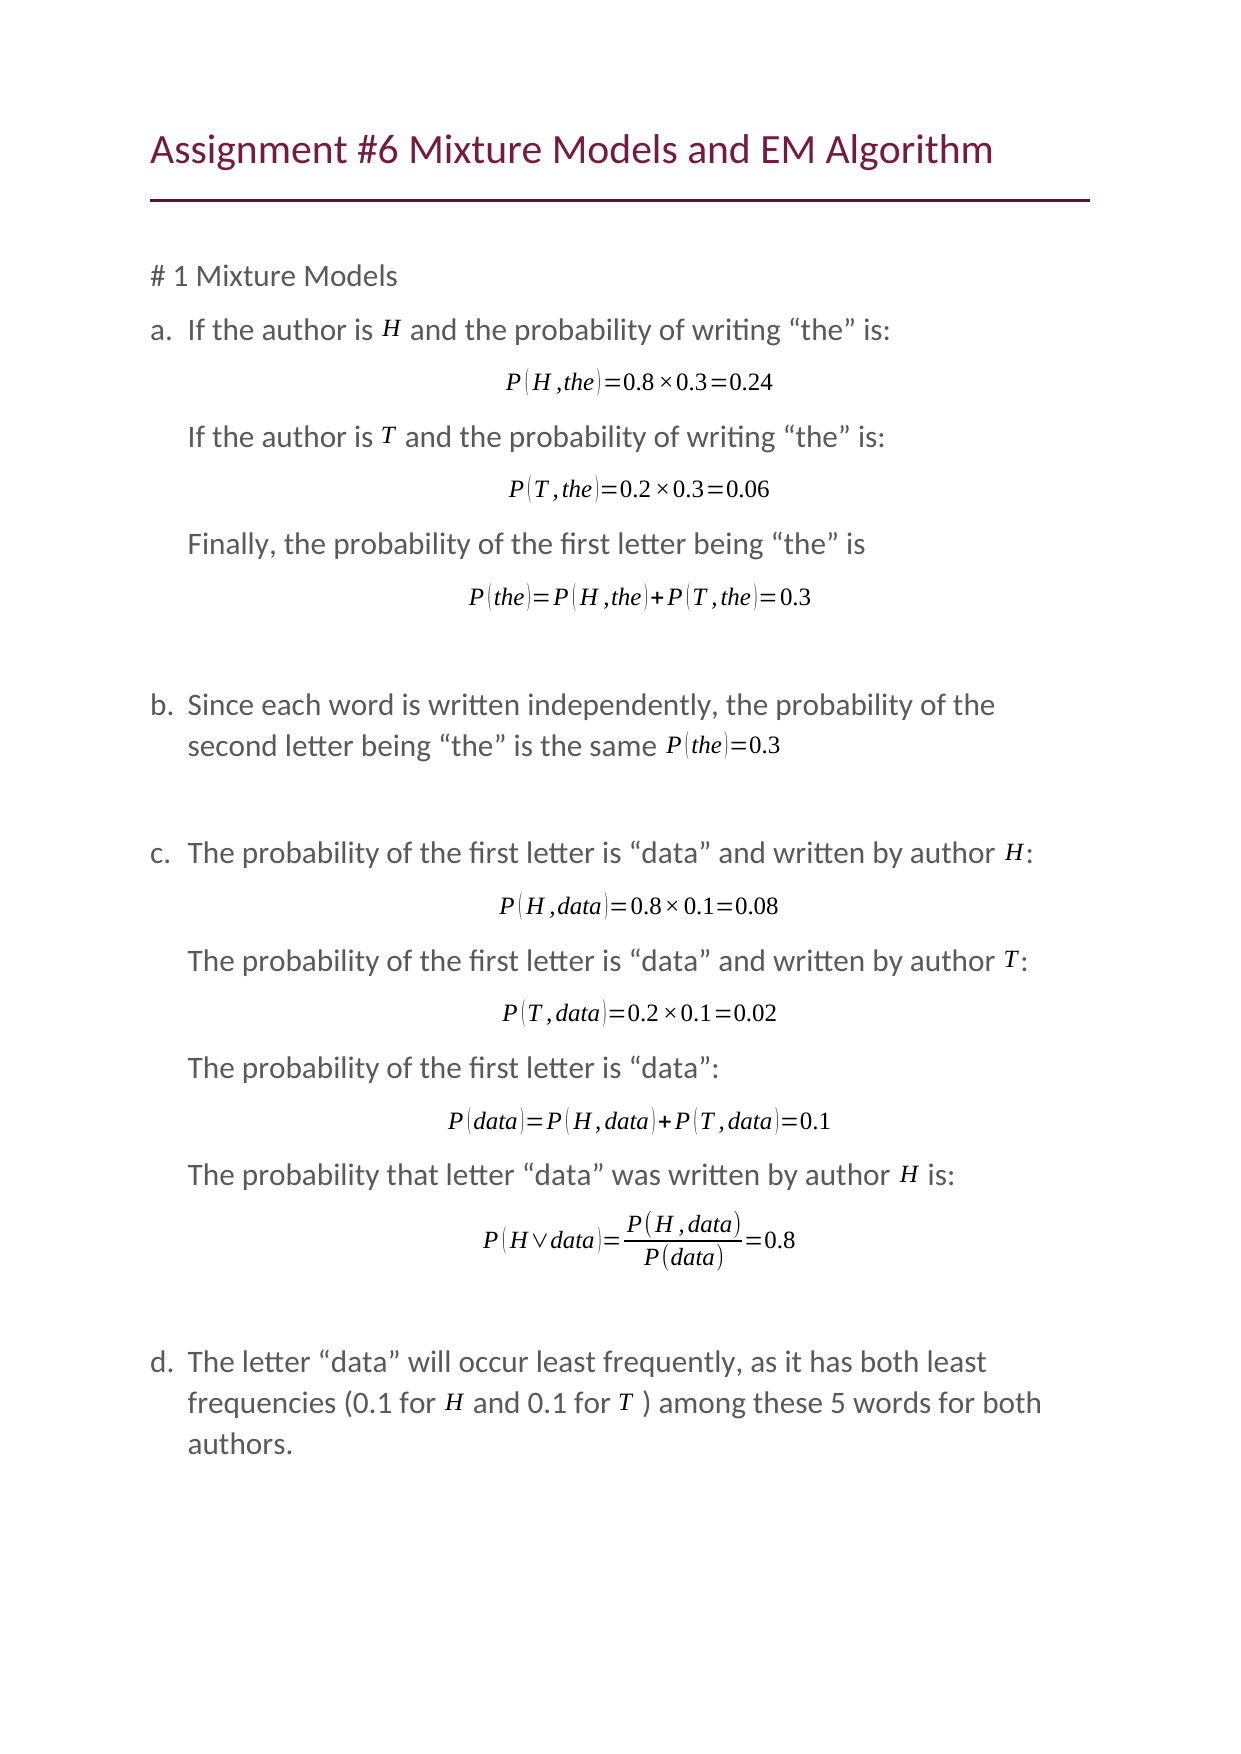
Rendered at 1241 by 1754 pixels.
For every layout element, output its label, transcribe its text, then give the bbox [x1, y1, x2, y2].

list The letter “data” will occur least frequently, as it has both least frequencies (0.1 for and 0.1 for ) among these 5 words for both authors. [150, 1342, 1090, 1462]
list The probability of the first letter is “data” and written by author : [187, 941, 1090, 979]
list Finally, the probability of the first letter being “the” is [187, 524, 1090, 562]
text # 1 Mixture Models [150, 256, 1090, 294]
list Since each word is written independently, the probability of the second letter being “the” is the same [150, 685, 1090, 764]
list The probability of the first letter is “data”: [187, 1048, 1090, 1086]
list If the author is and the probability of writing “the” is: [187, 417, 1090, 455]
subtitle Assignment #6 Mixture Models and EM Algorithm [150, 123, 1090, 199]
list The probability that letter “data” was written by author is: [187, 1155, 1090, 1193]
list The probability of the first letter is “data” and written by author : [150, 833, 1090, 872]
list If the author is and the probability of writing “the” is: [150, 309, 1090, 348]
